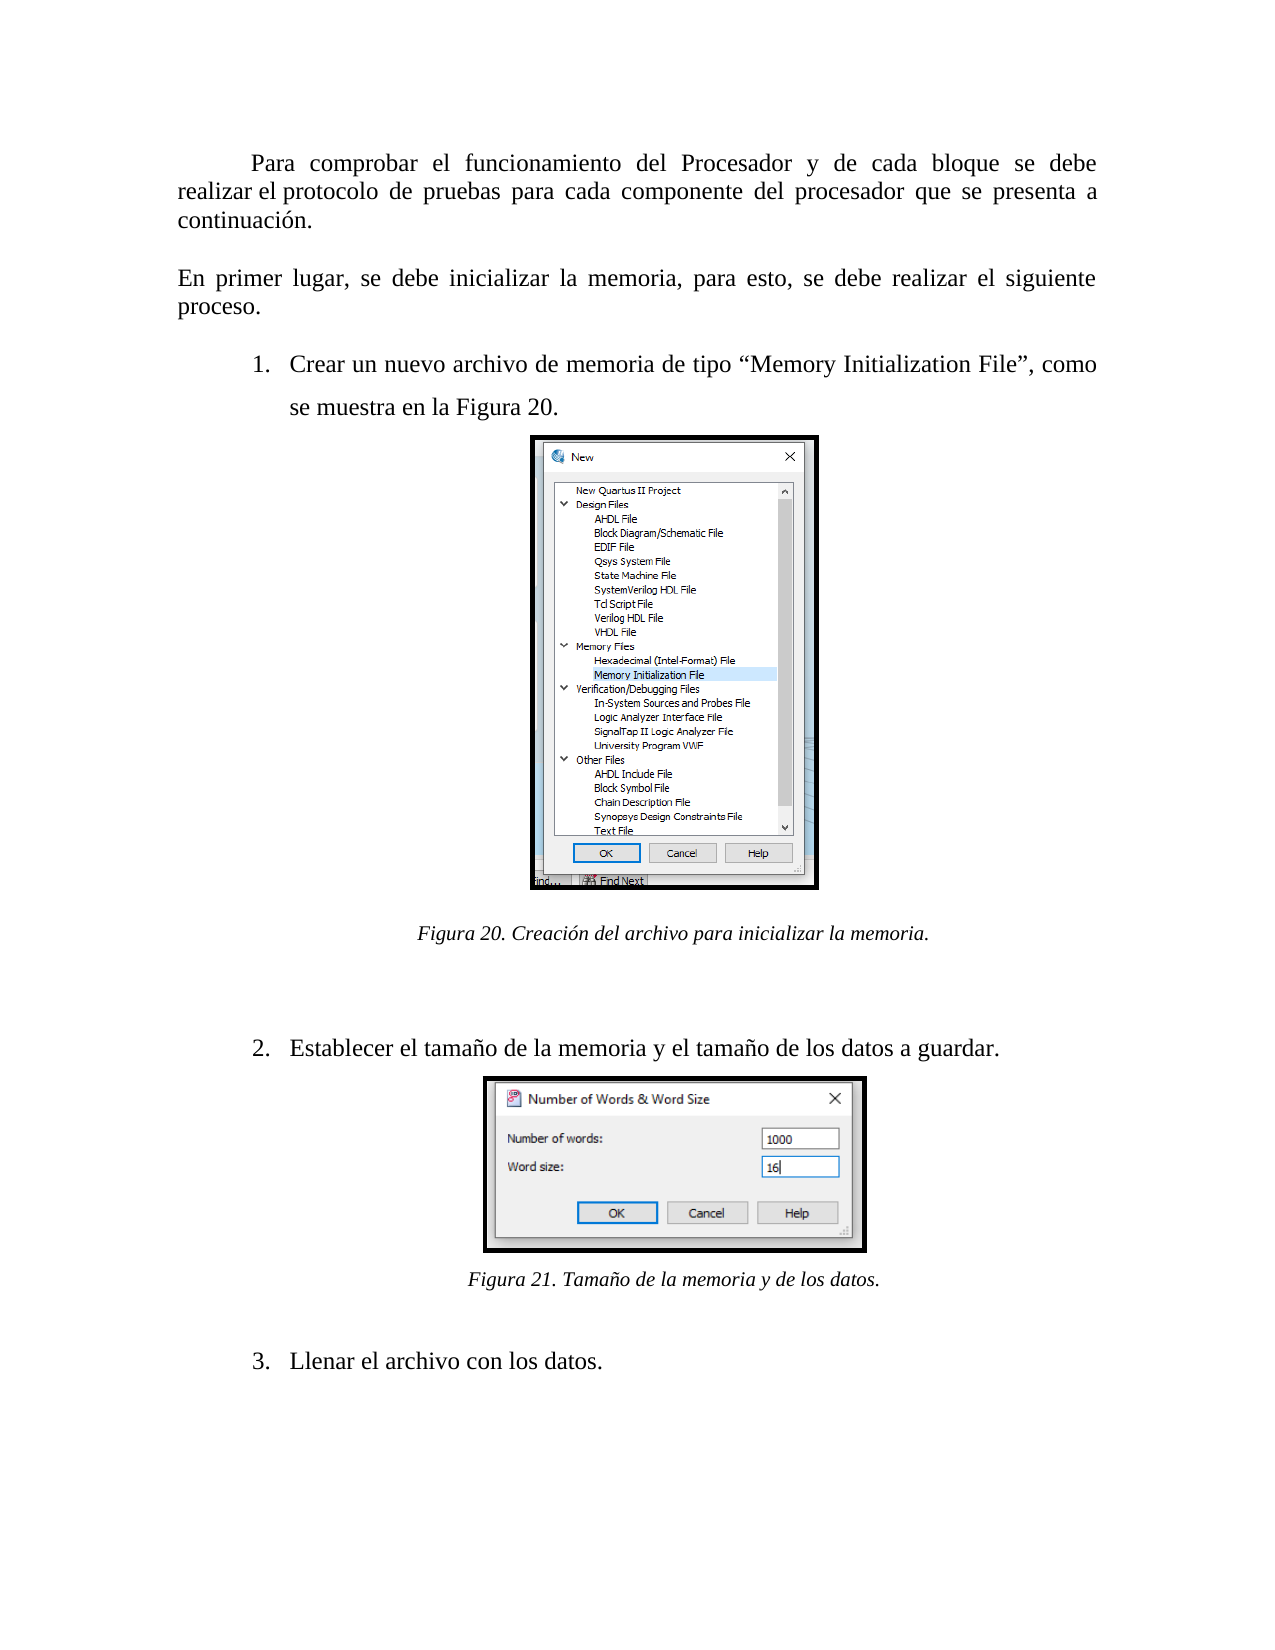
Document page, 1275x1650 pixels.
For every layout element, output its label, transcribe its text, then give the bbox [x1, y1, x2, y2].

text Figura 20. Creación del archivo para inicializar la memoria. [251, 920, 1098, 944]
text En primer lugar, se debe inicializar la memoria, para esto, se debe realizar el siguiente proceso. [177, 263, 1098, 320]
list Establecer el tamaño de la memoria y el tamaño de los datos a guardar. [252, 1033, 1098, 1062]
text Para comprobar el funcionamiento del Procesador y de cada bloque se debe realizar el protocolo de pruebas para cada componente del procesador que se presenta a continuación. [177, 148, 1098, 234]
list Figura 21. Tamaño de la memoria y de los datos. [252, 1267, 1098, 1291]
list Crear un nuevo archivo de memoria de tipo “Memory Initialization File”, como se muestra en la Figura 20. [252, 349, 1098, 421]
picture [487, 1081, 862, 1248]
list Llenar el archivo con los datos. [252, 1346, 1098, 1374]
picture [535, 440, 814, 885]
